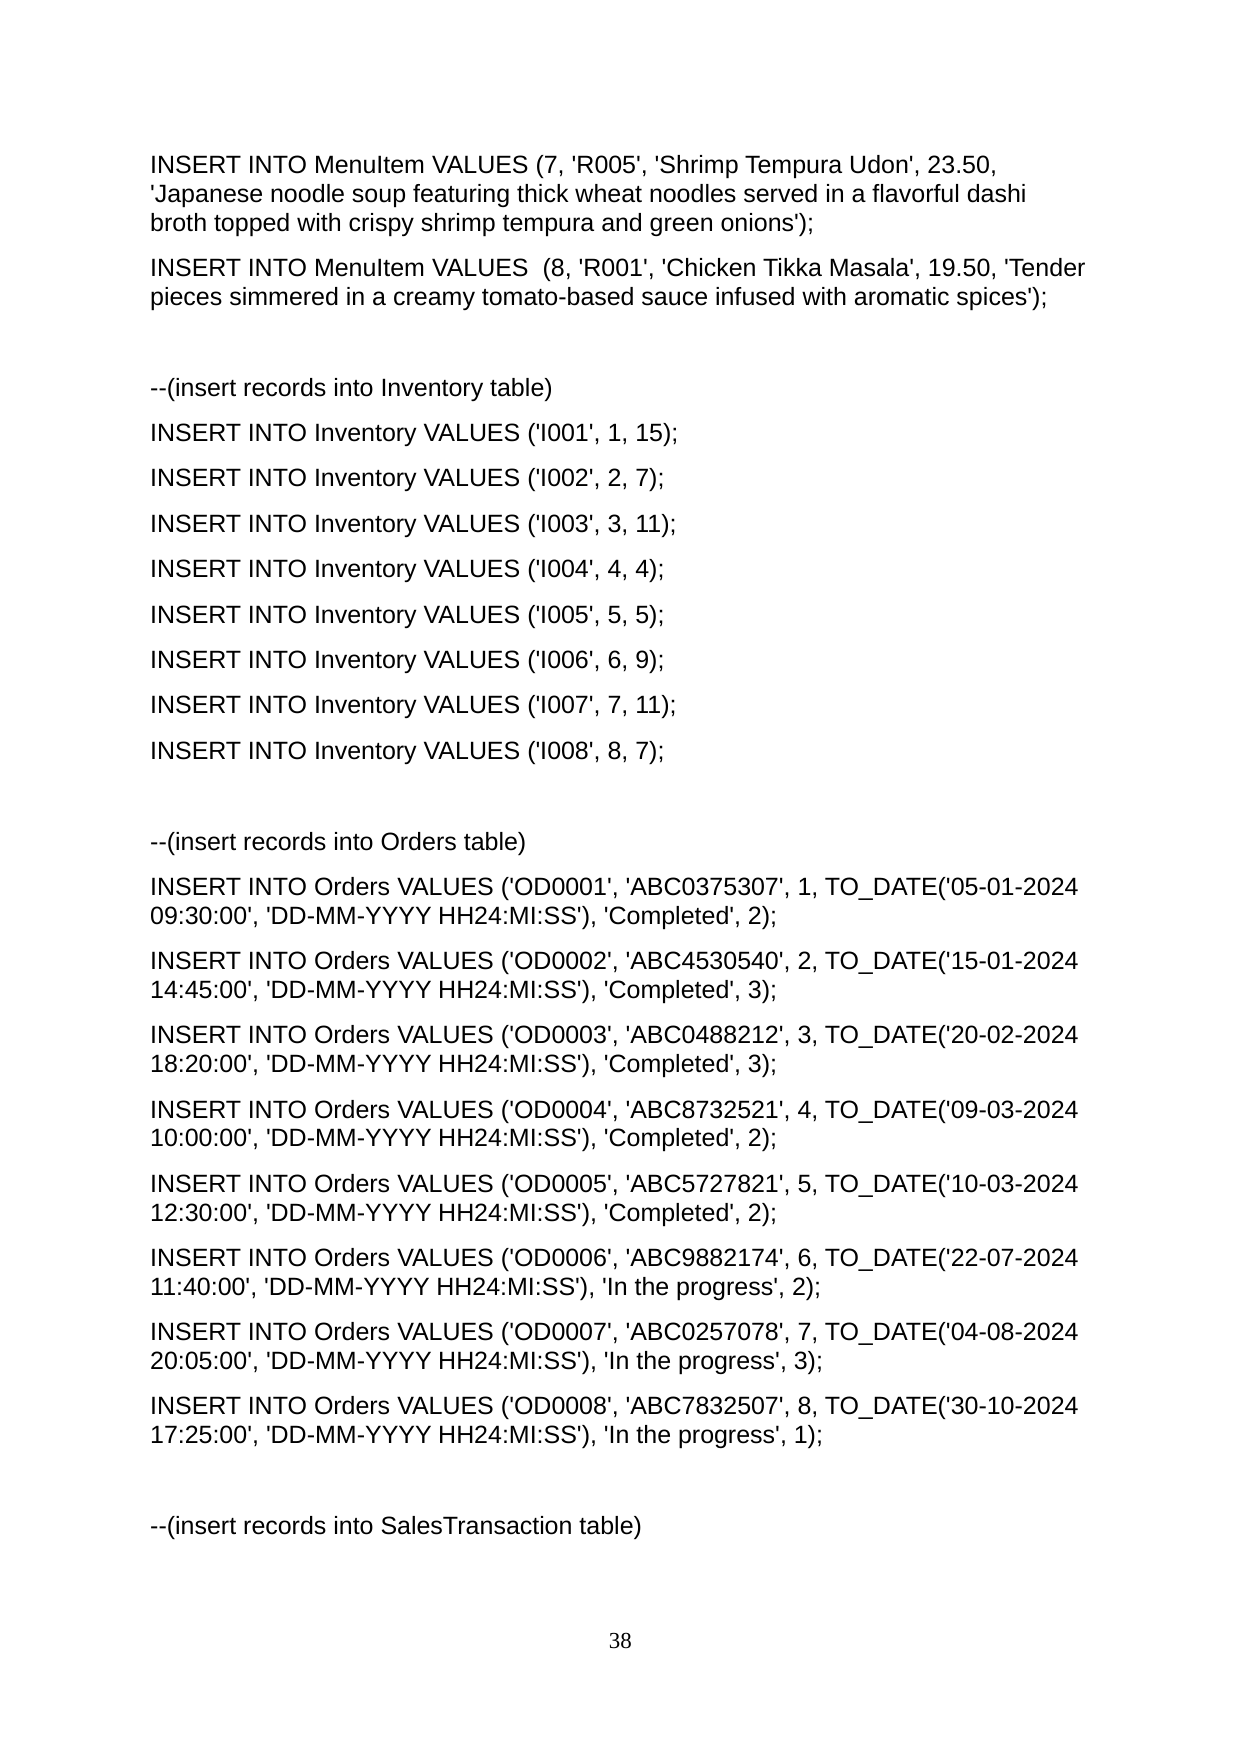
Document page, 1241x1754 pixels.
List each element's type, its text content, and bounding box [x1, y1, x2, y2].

text INSERT INTO Inventory VALUES ('I007', 7, 11); [150, 690, 1090, 719]
text --(insert records into SalesTransaction table) [150, 1511, 1090, 1539]
text INSERT INTO Inventory VALUES ('I003', 3, 11); [150, 509, 1090, 537]
text INSERT INTO Orders VALUES ('OD0003', 'ABC0488212', 3, TO_DATE('20-02-2024 18:20:00', 'DD-MM-YYYY HH24:MI:SS'), 'Completed', 3); [150, 1020, 1090, 1078]
text --(insert records into Orders table) [150, 827, 1090, 855]
text INSERT INTO Inventory VALUES ('I004', 4, 4); [150, 554, 1090, 583]
text INSERT INTO Orders VALUES ('OD0002', 'ABC4530540', 2, TO_DATE('15-01-2024 14:45:00', 'DD-MM-YYYY HH24:MI:SS'), 'Completed', 3); [150, 946, 1090, 1004]
text INSERT INTO Inventory VALUES ('I002', 2, 7); [150, 463, 1090, 492]
text INSERT INTO Inventory VALUES ('I006', 6, 9); [150, 645, 1090, 674]
text INSERT INTO MenuItem VALUES (7, 'R005', 'Shrimp Tempura Udon', 23.50, 'Japanese noodle soup featuring thick wheat noodles served in a flavorful dashi broth topped with crispy shrimp tempura and green onions'); [150, 150, 1090, 236]
text INSERT INTO Inventory VALUES ('I001', 1, 15); [150, 418, 1090, 447]
text INSERT INTO Orders VALUES ('OD0001', 'ABC0375307', 1, TO_DATE('05-01-2024 09:30:00', 'DD-MM-YYYY HH24:MI:SS'), 'Completed', 2); [150, 872, 1090, 929]
text INSERT INTO Orders VALUES ('OD0006', 'ABC9882174', 6, TO_DATE('22-07-2024 11:40:00', 'DD-MM-YYYY HH24:MI:SS'), 'In the progress', 2); [150, 1243, 1090, 1300]
text INSERT INTO Orders VALUES ('OD0007', 'ABC0257078', 7, TO_DATE('04-08-2024 20:05:00', 'DD-MM-YYYY HH24:MI:SS'), 'In the progress', 3); [150, 1317, 1090, 1374]
text INSERT INTO Orders VALUES ('OD0005', 'ABC5727821', 5, TO_DATE('10-03-2024 12:30:00', 'DD-MM-YYYY HH24:MI:SS'), 'Completed', 2); [150, 1169, 1090, 1226]
text INSERT INTO Inventory VALUES ('I005', 5, 5); [150, 599, 1090, 628]
text INSERT INTO MenuItem VALUES (8, 'R001', 'Chicken Tikka Masala', 19.50, 'Tender pieces simmered in a creamy tomato-based sauce infused with aromatic spices'); [150, 253, 1090, 310]
text INSERT INTO Inventory VALUES ('I008', 8, 7); [150, 736, 1090, 764]
text --(insert records into Inventory table) [150, 372, 1090, 401]
text INSERT INTO Orders VALUES ('OD0008', 'ABC7832507', 8, TO_DATE('30-10-2024 17:25:00', 'DD-MM-YYYY HH24:MI:SS'), 'In the progress', 1); [150, 1391, 1090, 1449]
text INSERT INTO Orders VALUES ('OD0004', 'ABC8732521', 4, TO_DATE('09-03-2024 10:00:00', 'DD-MM-YYYY HH24:MI:SS'), 'Completed', 2); [150, 1094, 1090, 1152]
